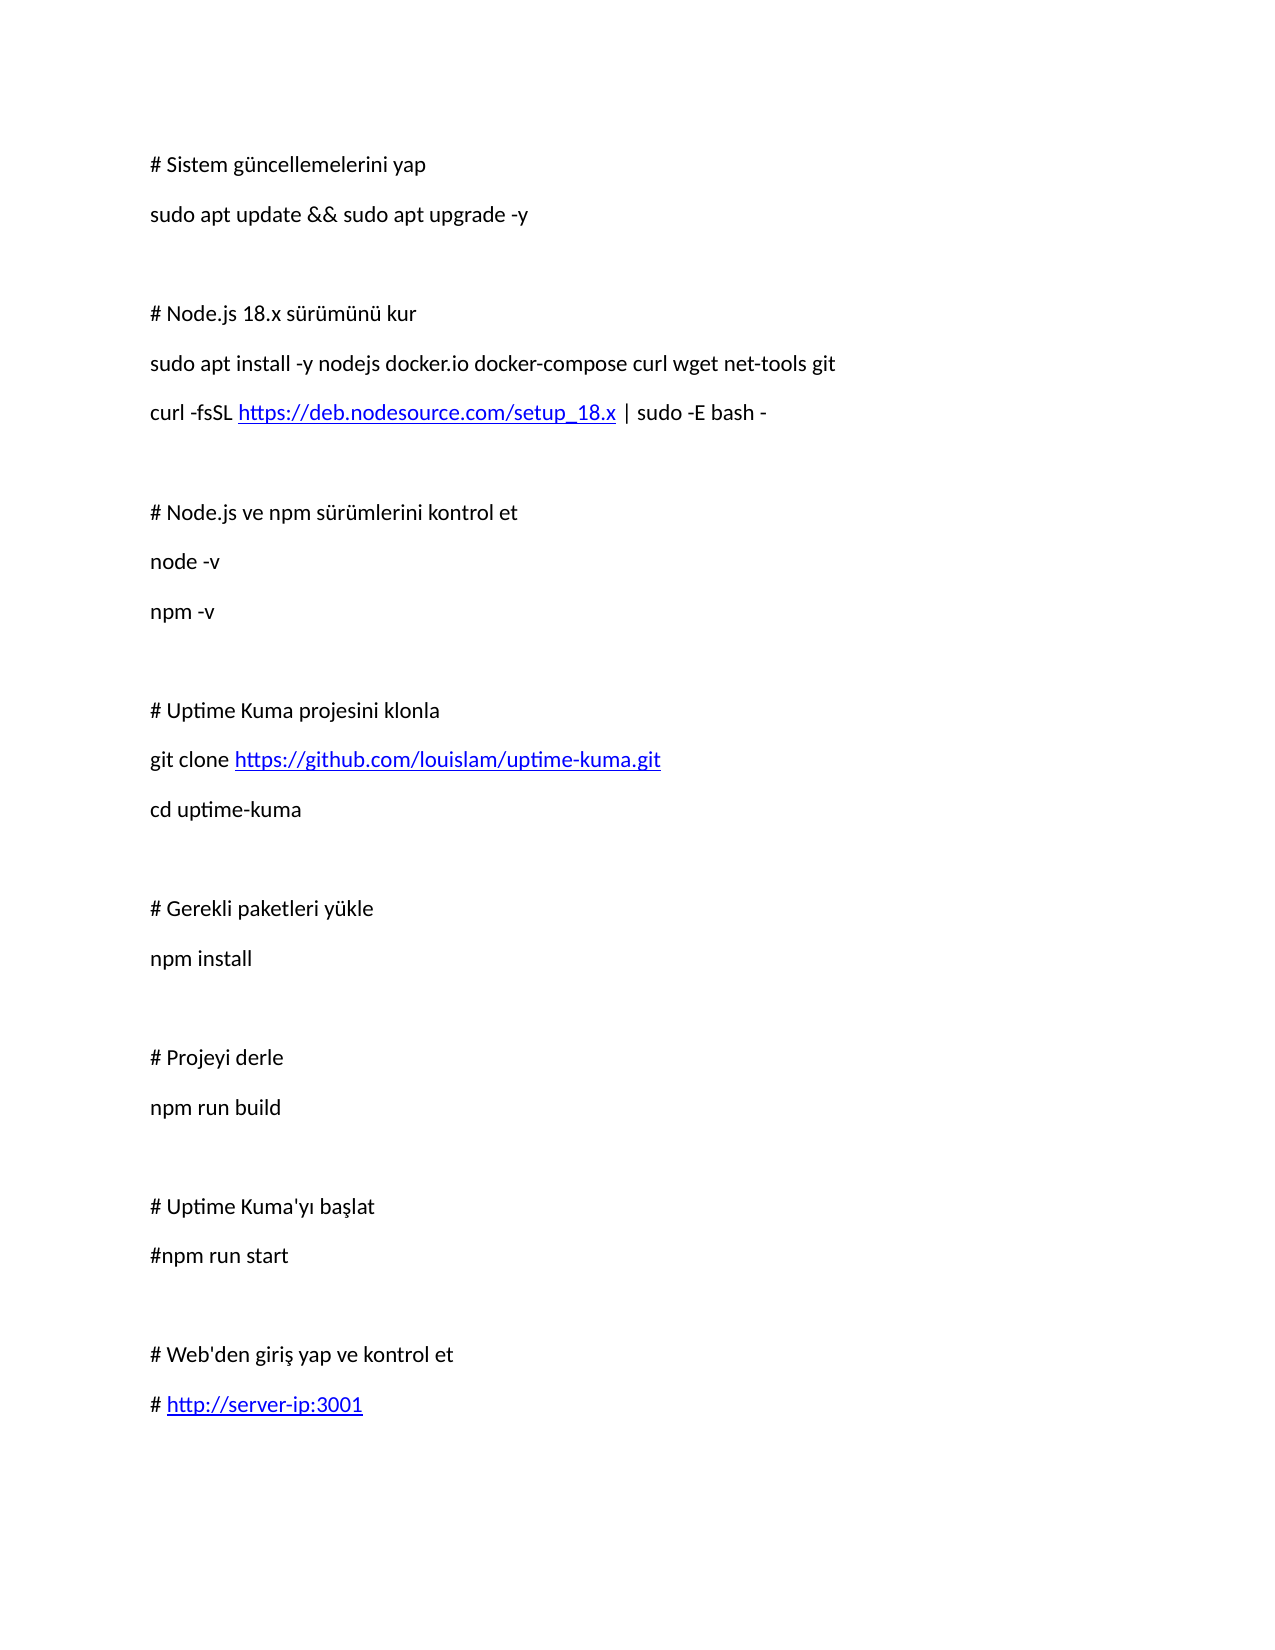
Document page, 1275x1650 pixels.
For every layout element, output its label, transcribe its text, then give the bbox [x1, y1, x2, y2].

text # Gerekli paketleri yükle [150, 894, 1125, 922]
text # http://server-ip:3001 [150, 1389, 1125, 1418]
text node -v [150, 547, 1125, 575]
text git clone https://github.com/louislam/uptime-kuma.git [150, 745, 1125, 774]
text # Projeyi derle [150, 1042, 1125, 1071]
text npm install [150, 943, 1125, 972]
text # Web'den giriş yap ve kontrol et [150, 1340, 1125, 1369]
text # Node.js ve npm sürümlerini kontrol et [150, 497, 1125, 526]
text # Uptime Kuma projesini klonla [150, 695, 1125, 724]
text # Uptime Kuma'yı başlat [150, 1191, 1125, 1220]
text sudo apt install -y nodejs docker.io docker-compose curl wget net-tools git [150, 348, 1125, 377]
text npm -v [150, 596, 1125, 625]
text cd uptime-kuma [150, 794, 1125, 823]
text #npm run start [150, 1241, 1125, 1269]
text # Node.js 18.x sürümünü kur [150, 299, 1125, 327]
text sudo apt update && sudo apt upgrade -y [150, 199, 1125, 228]
text npm run build [150, 1092, 1125, 1121]
text curl -fsSL https://deb.nodesource.com/setup_18.x | sudo -E bash - [150, 398, 1125, 427]
text # Sistem güncellemelerini yap [150, 150, 1125, 179]
